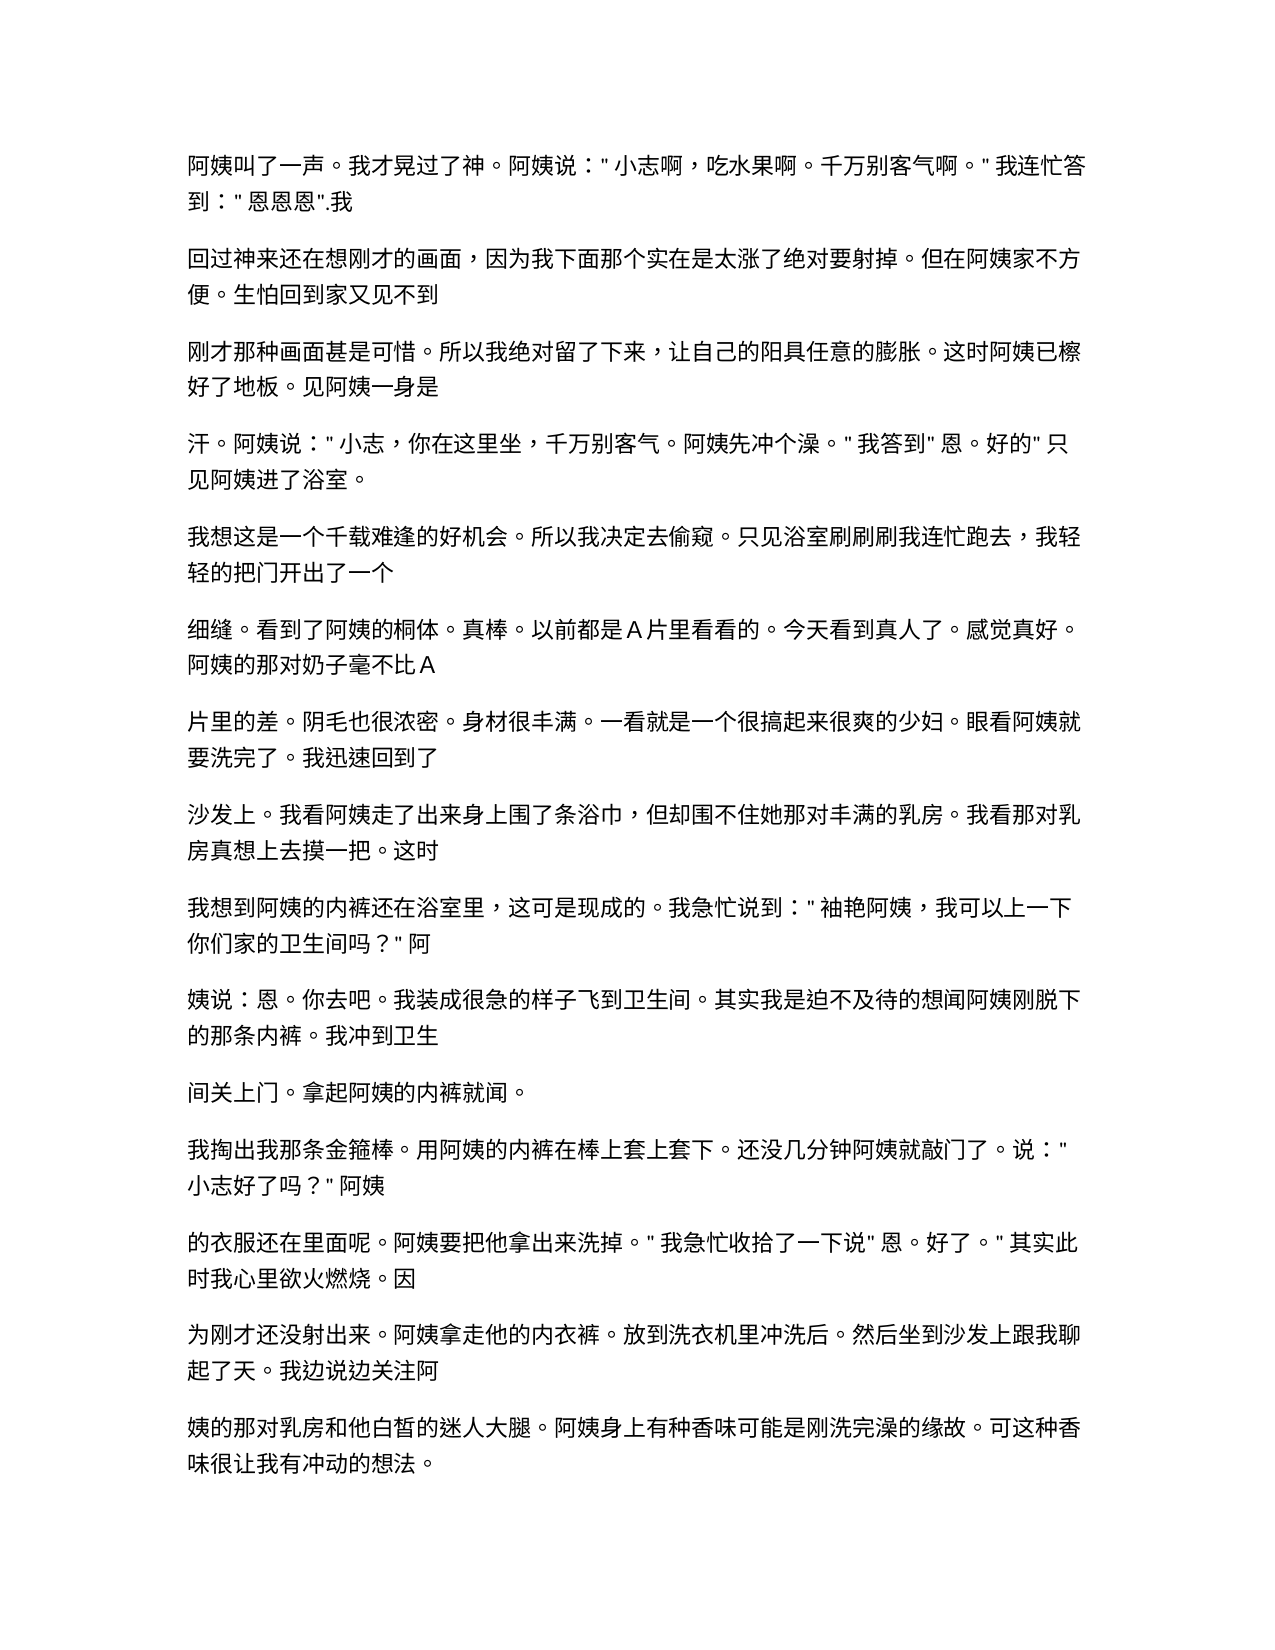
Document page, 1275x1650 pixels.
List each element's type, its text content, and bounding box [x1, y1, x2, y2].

text 细缝。看到了阿姨的桐体。真棒。以前都是Ａ片里看看的。今天看到真人了。感觉真好。阿姨的那对奶子毫不比Ａ [187, 613, 1087, 681]
text 回过神来还在想刚才的画面，因为我下面那个实在是太涨了绝对要射掉。但在阿姨家不方便。生怕回到家又见不到 [187, 243, 1087, 310]
text 姨说：恩。你去吧。我装成很急的样子飞到卫生间。其实我是迫不及待的想闻阿姨刚脱下的那条内裤。我冲到卫生 [187, 984, 1087, 1052]
text 阿姨叫了一声。我才晃过了神。阿姨说：" 小志啊，吃水果啊。千万别客气啊。" 我连忙答到：" 恩恩恩".我 [187, 150, 1087, 217]
text 我想到阿姨的内裤还在浴室里，这可是现成的。我急忙说到：" 袖艳阿姨，我可以上一下你们家的卫生间吗？" 阿 [187, 892, 1087, 959]
text 沙发上。我看阿姨走了出来身上围了条浴巾，但却围不住她那对丰满的乳房。我看那对乳房真想上去摸一把。这时 [187, 799, 1087, 866]
text 汗。阿姨说：" 小志，你在这里坐，千万别客气。阿姨先冲个澡。" 我答到" 恩。好的" 只见阿姨进了浴室。 [187, 428, 1087, 495]
text 我掏出我那条金箍棒。用阿姨的内裤在棒上套上套下。还没几分钟阿姨就敲门了。说：" 小志好了吗？" 阿姨 [187, 1134, 1087, 1201]
text 片里的差。阴毛也很浓密。身材很丰满。一看就是一个很搞起来很爽的少妇。眼看阿姨就要洗完了。我迅速回到了 [187, 706, 1087, 773]
text 间关上门。拿起阿姨的内裤就闻。 [187, 1077, 1087, 1108]
text 我想这是一个千载难逢的好机会。所以我决定去偷窥。只见浴室刷刷刷我连忙跑去，我轻轻的把门开出了一个 [187, 521, 1087, 588]
text 的衣服还在里面呢。阿姨要把他拿出来洗掉。" 我急忙收拾了一下说" 恩。好了。" 其实此时我心里欲火燃烧。因 [187, 1227, 1087, 1294]
text 姨的那对乳房和他白皙的迷人大腿。阿姨身上有种香味可能是刚洗完澡的缘故。可这种香味很让我有冲动的想法。 [187, 1412, 1087, 1479]
text 为刚才还没射出来。阿姨拿走他的内衣裤。放到洗衣机里冲洗后。然后坐到沙发上跟我聊起了天。我边说边关注阿 [187, 1319, 1087, 1386]
text 刚才那种画面甚是可惜。所以我绝对留了下来，让自己的阳具任意的膨胀。这时阿姨已檫好了地板。见阿姨一身是 [187, 335, 1087, 403]
